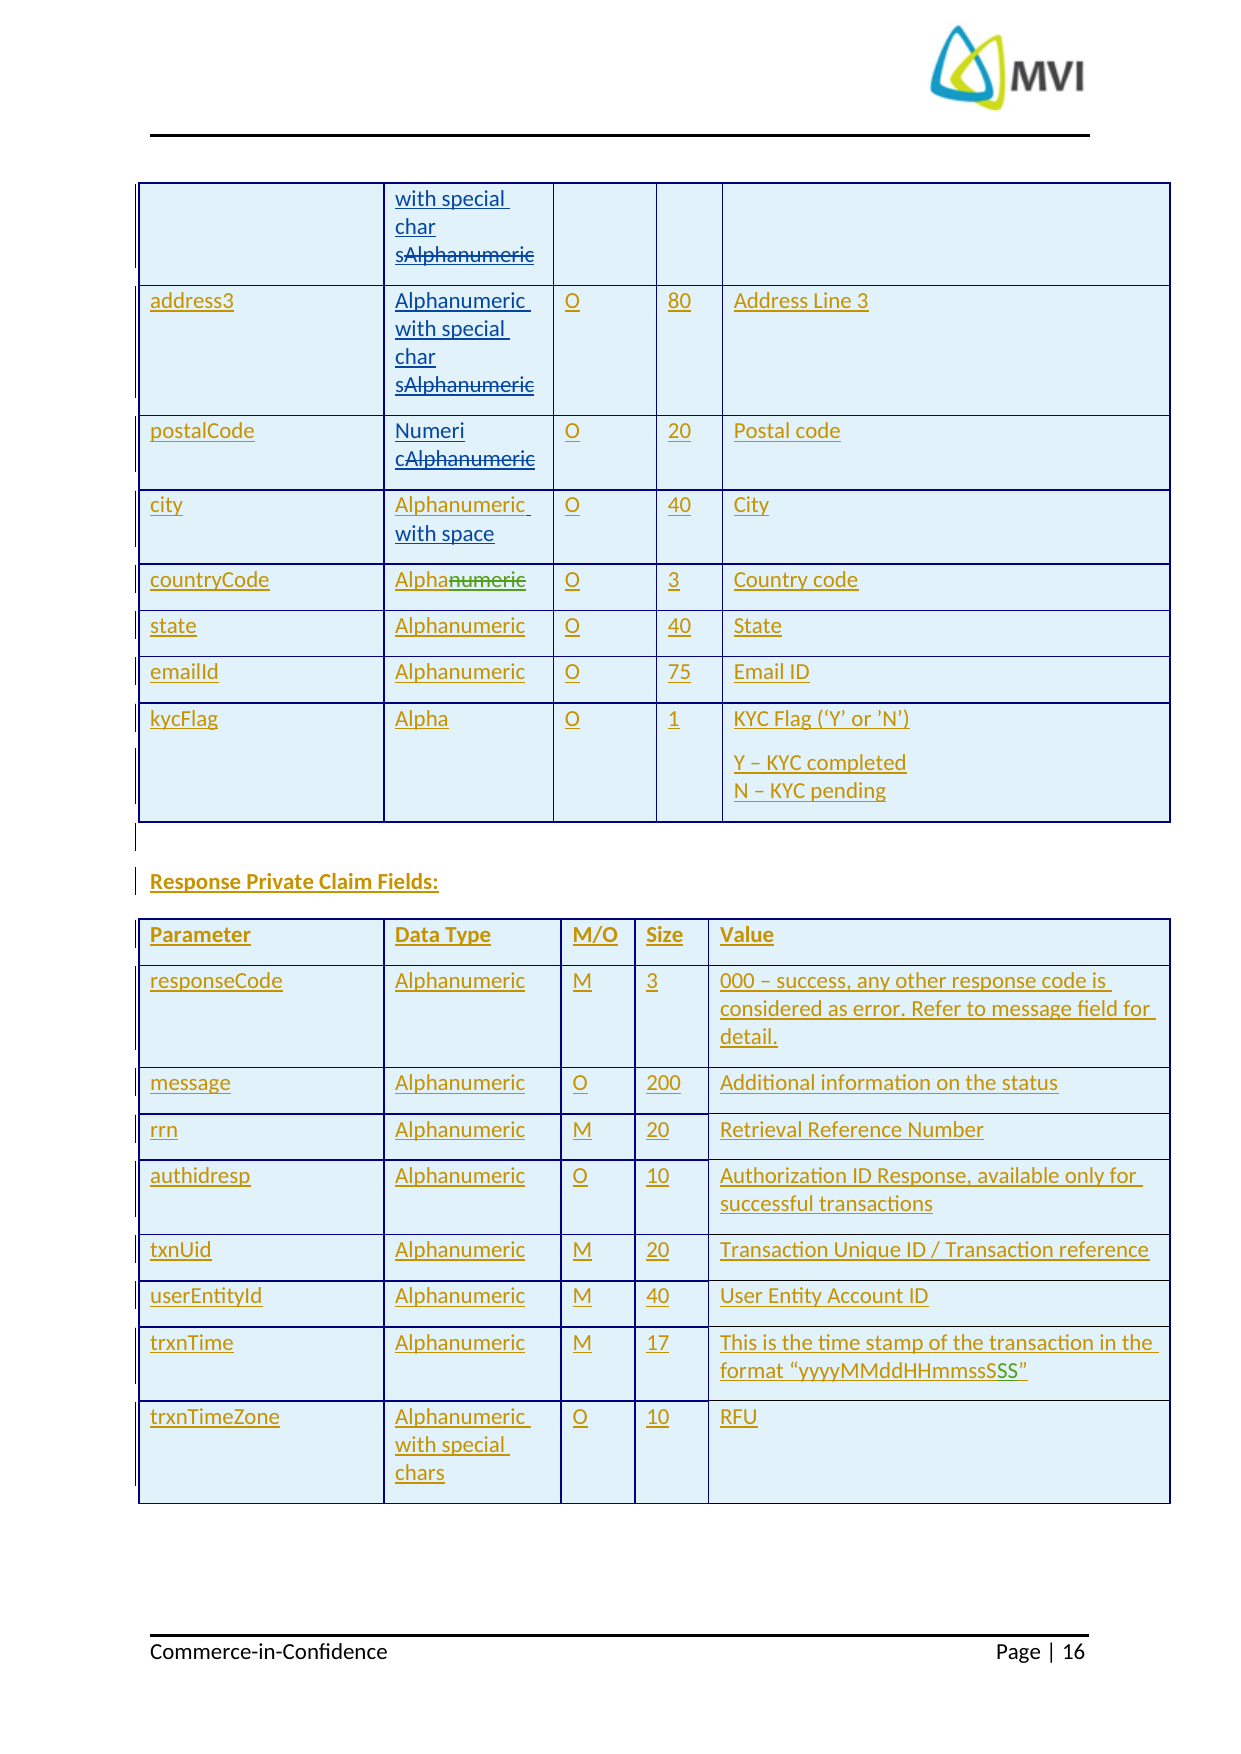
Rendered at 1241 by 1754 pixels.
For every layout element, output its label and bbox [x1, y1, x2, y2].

picture [925, 21, 1088, 112]
